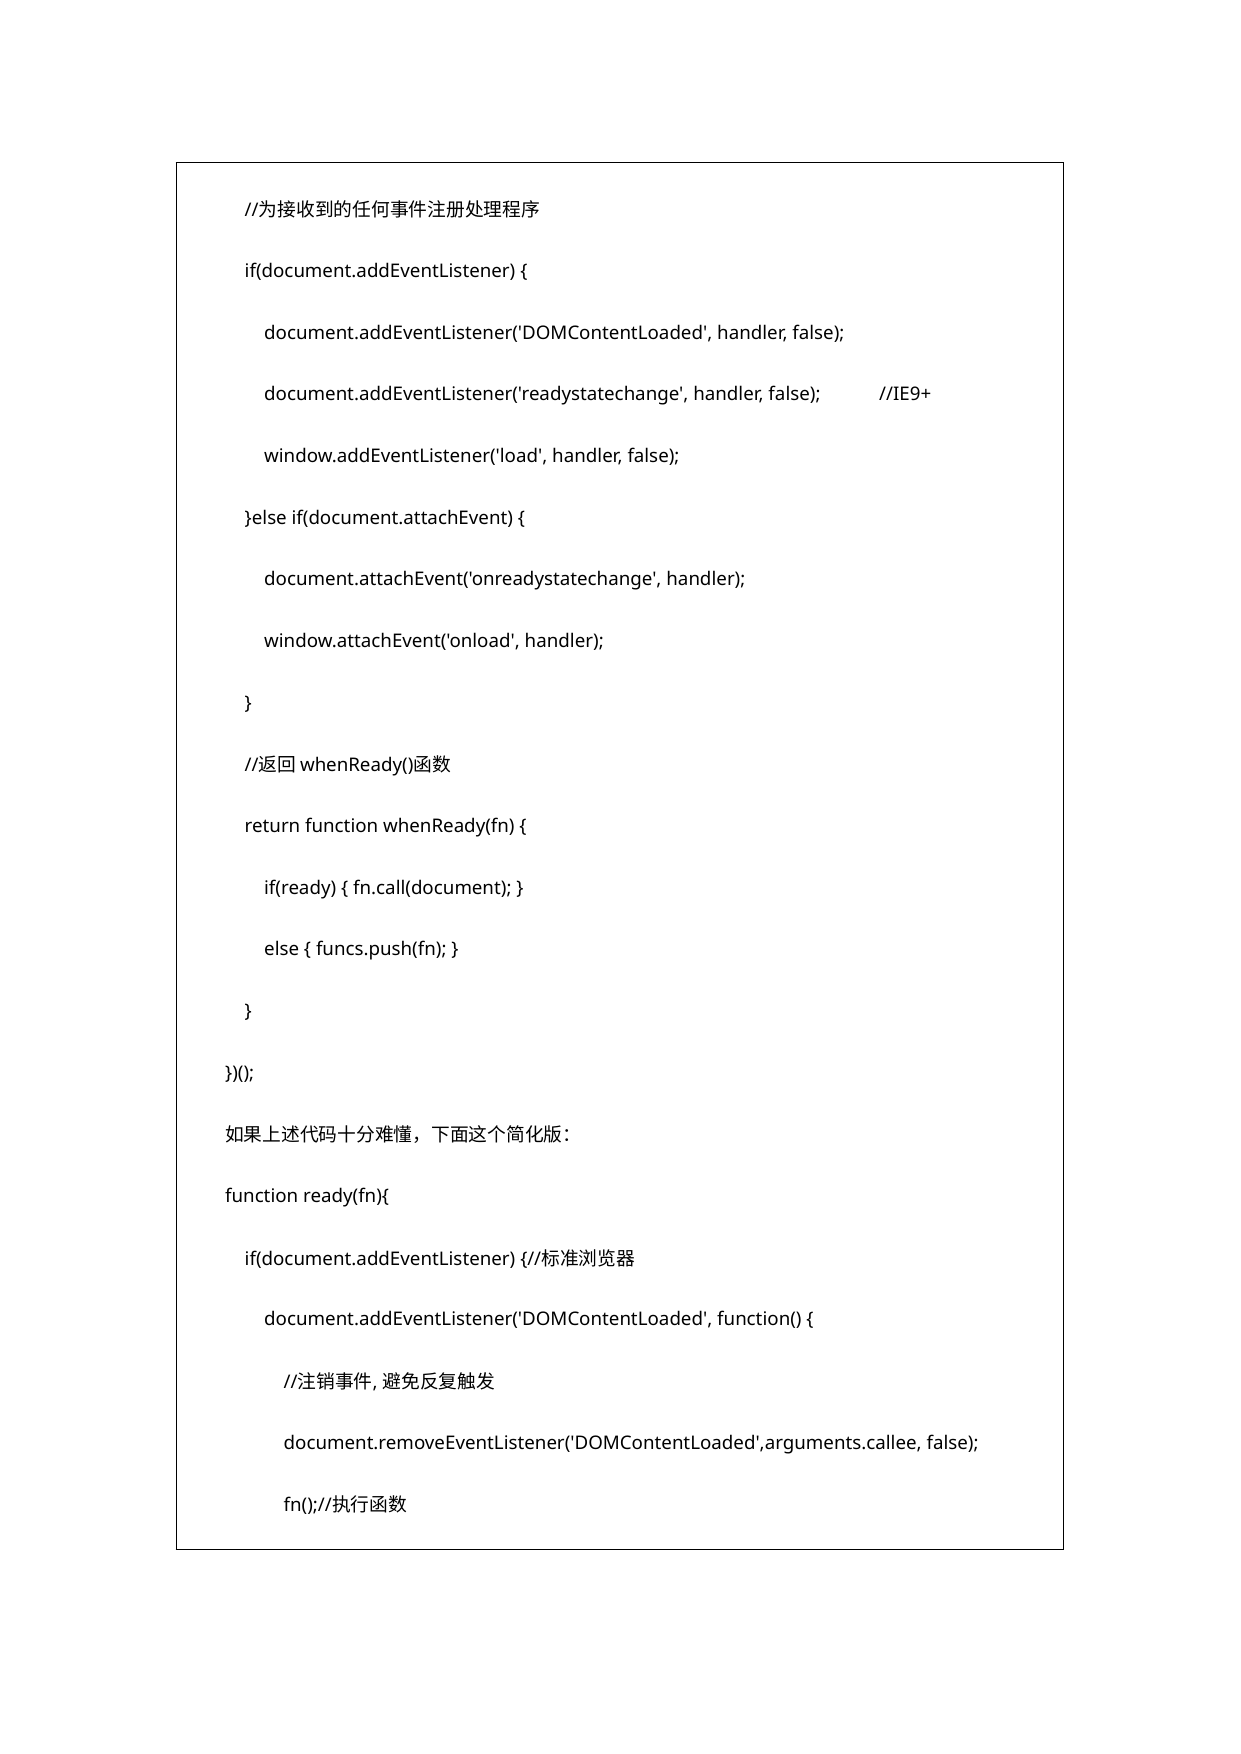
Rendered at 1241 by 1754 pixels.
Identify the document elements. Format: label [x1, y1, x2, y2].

table_header [177, 163, 1063, 1549]
